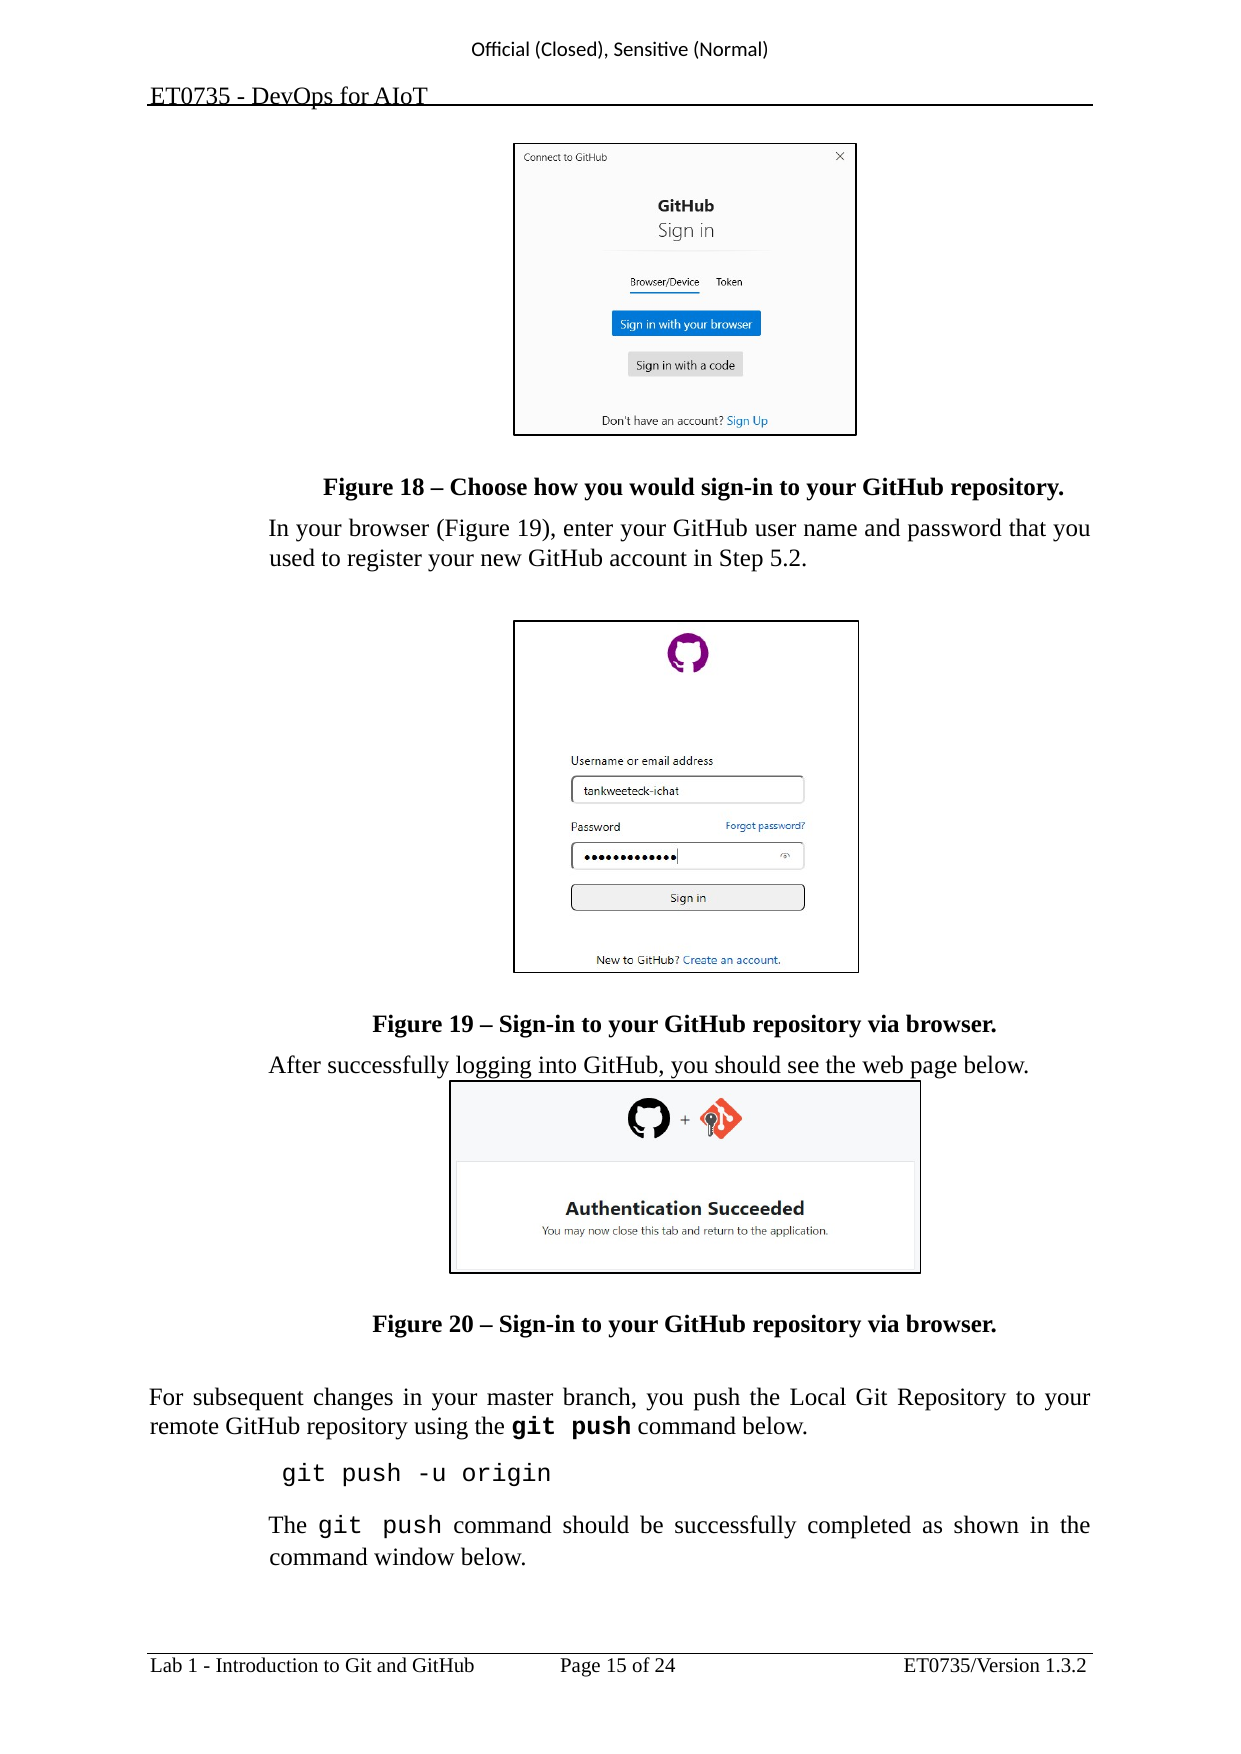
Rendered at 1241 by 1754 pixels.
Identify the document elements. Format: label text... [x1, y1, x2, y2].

picture [515, 622, 858, 972]
picture [451, 1082, 920, 1272]
text Figure 18 – Choose how you would sign-in to your GitHub repository. [150, 472, 1064, 501]
text After successfully logging into GitHub, you should see the web page below. [268, 1050, 1092, 1079]
text Figure 19 – Sign-in to your GitHub repository via browser. [372, 1009, 1117, 1038]
picture [515, 144, 855, 434]
text Figure 20 – Sign-in to your GitHub repository via browser. [372, 1309, 1117, 1338]
text For subsequent changes in your master branch, you push the Local Git Repository to your remote GitHub repository using the git push command below. [148, 1382, 1092, 1442]
text The git push command should be successfully completed as shown in the command window below. [268, 1511, 1092, 1571]
text In your browser (Figure 19), enter your GitHub user name and password that you used to register your new GitHub account in Step 5.2. [268, 513, 1092, 571]
text git push -u origin [281, 1461, 1117, 1489]
